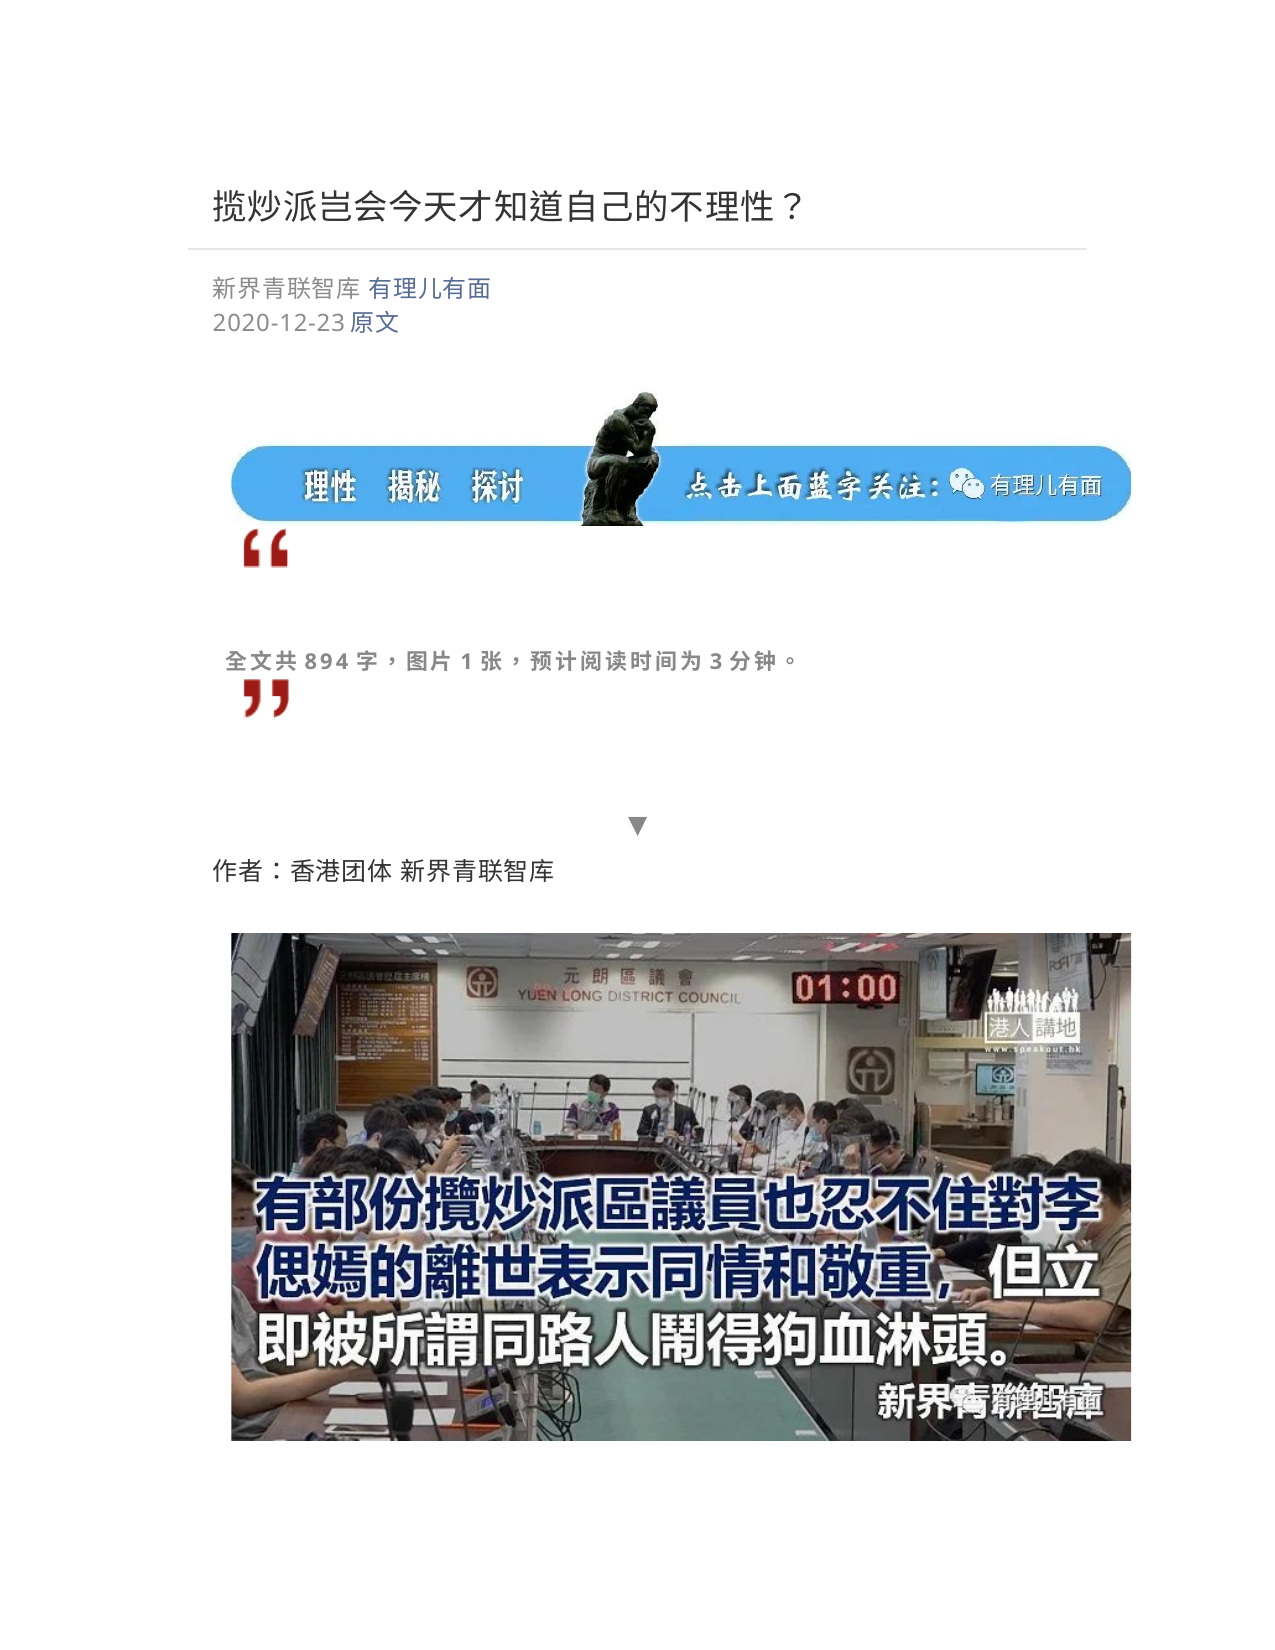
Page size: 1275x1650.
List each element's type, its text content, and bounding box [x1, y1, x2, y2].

picture [231, 372, 1132, 526]
list 新界青联智库 有理儿有面 [212, 272, 1062, 304]
text 全文共894字，图片1张，预计阅读时间为3分钟。 [225, 633, 1050, 676]
text 2020-12-23原文 发表于 [212, 304, 1062, 338]
text 作者：香港团体 新界青联智库 [212, 841, 1062, 887]
text ▼ [225, 801, 1050, 841]
picture [243, 679, 290, 719]
title 揽炒派岂会今天才知道自己的不理性？ [187, 150, 1087, 250]
picture [243, 528, 288, 568]
picture [231, 933, 1132, 1441]
